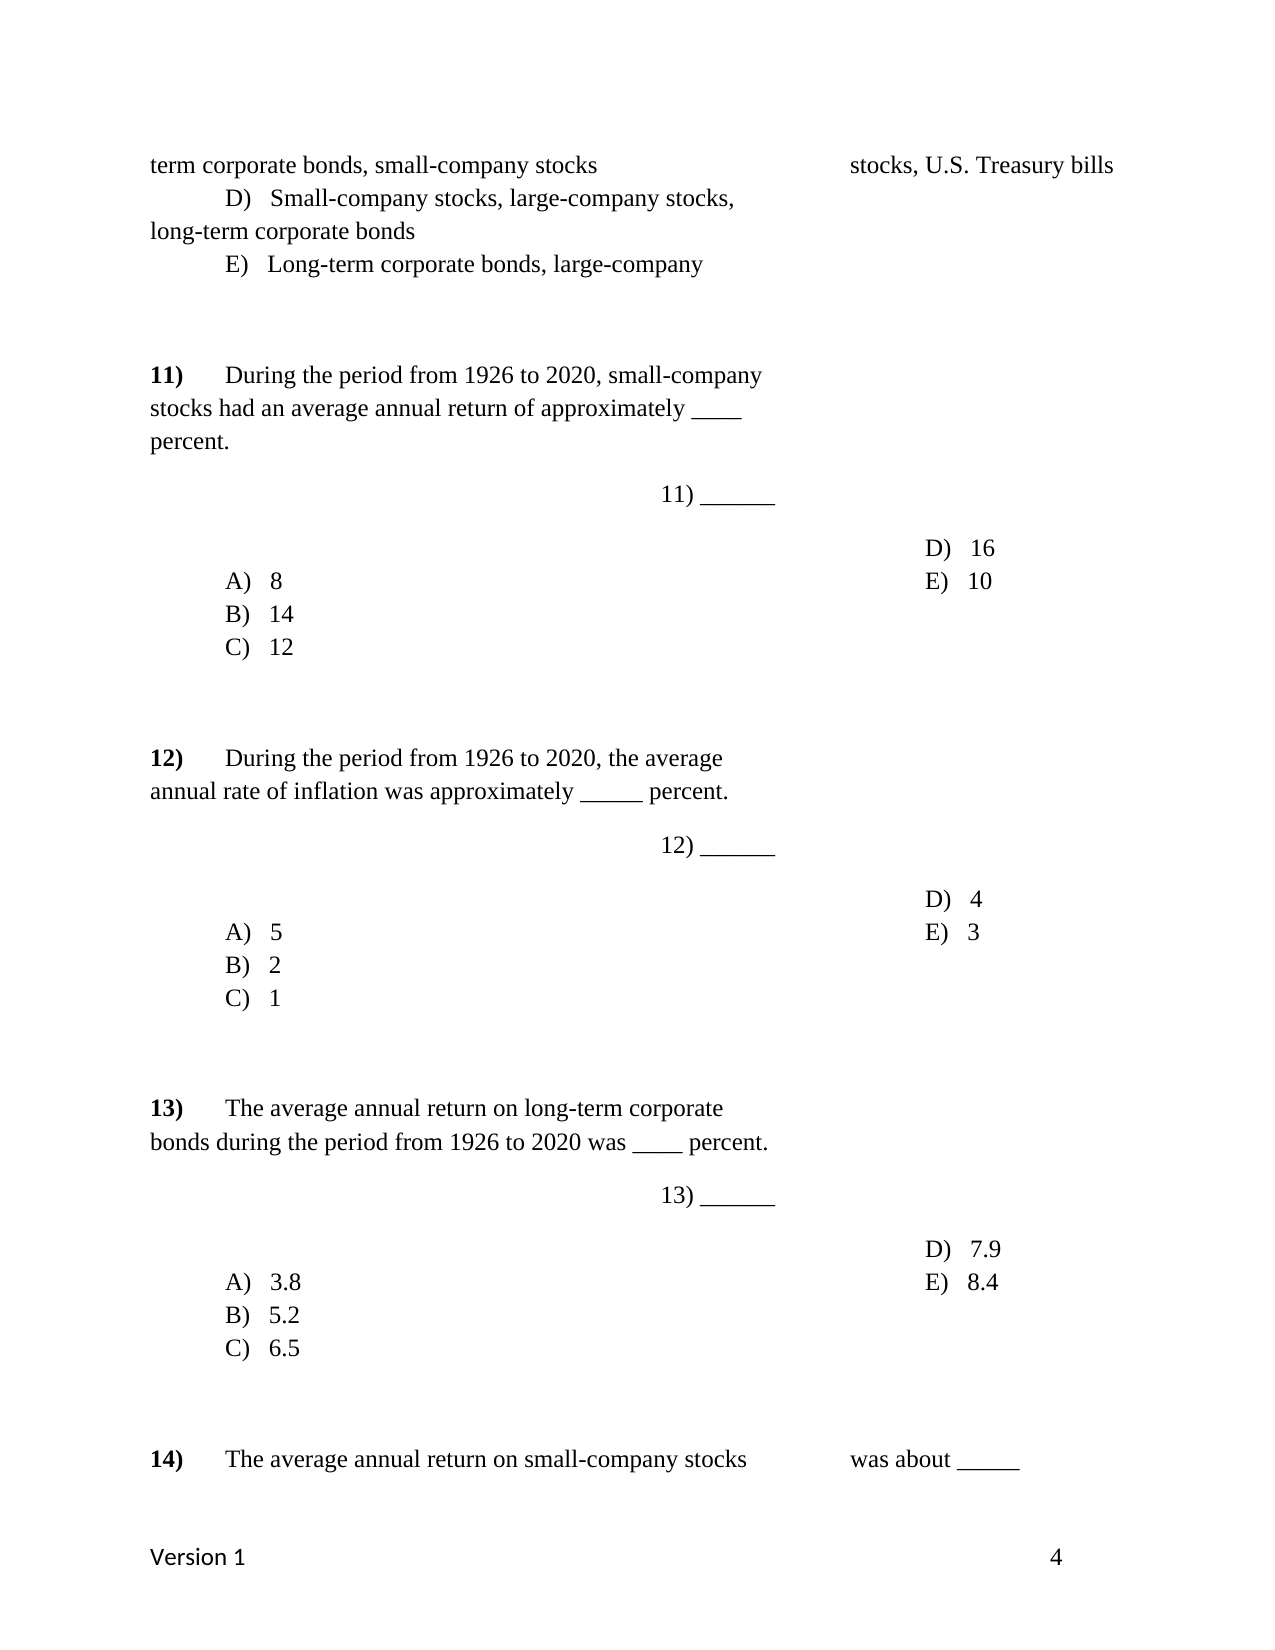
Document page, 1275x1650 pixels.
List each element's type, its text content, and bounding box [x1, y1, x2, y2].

text A) 3.8 B) 5.2 C) 6.5 D) 7.9 E) 8.4 [850, 1234, 1125, 1329]
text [150, 150, 775, 278]
text A) 8 B) 14 C) 12 D) 16 E) 10 [850, 533, 1125, 628]
text A) 5 B) 2 C) 1 D) 4 E) 3 [150, 884, 775, 1012]
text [150, 1444, 775, 1473]
text 11) During the period from 1926 to 2020, small-company stocks had an average annual return of approximately ____ percent. [150, 360, 775, 454]
text 11) ______ [150, 479, 775, 508]
text 13) ______ [150, 1180, 775, 1209]
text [850, 150, 1125, 212]
text A) 3.8 B) 5.2 C) 6.5 D) 7.9 E) 8.4 [150, 1234, 775, 1362]
text A) 8 B) 14 C) 12 D) 16 E) 10 [150, 533, 775, 661]
text A) 5 B) 2 C) 1 D) 4 E) 3 [850, 884, 1125, 979]
text 12) During the period from 1926 to 2020, the average annual rate of inflation was approximately _____ percent. [150, 743, 775, 805]
text 12) ______ [150, 830, 775, 859]
text 13) The average annual return on long-term corporate bonds during the period from 1926 to 2020 was ____ percent. [150, 1093, 775, 1155]
